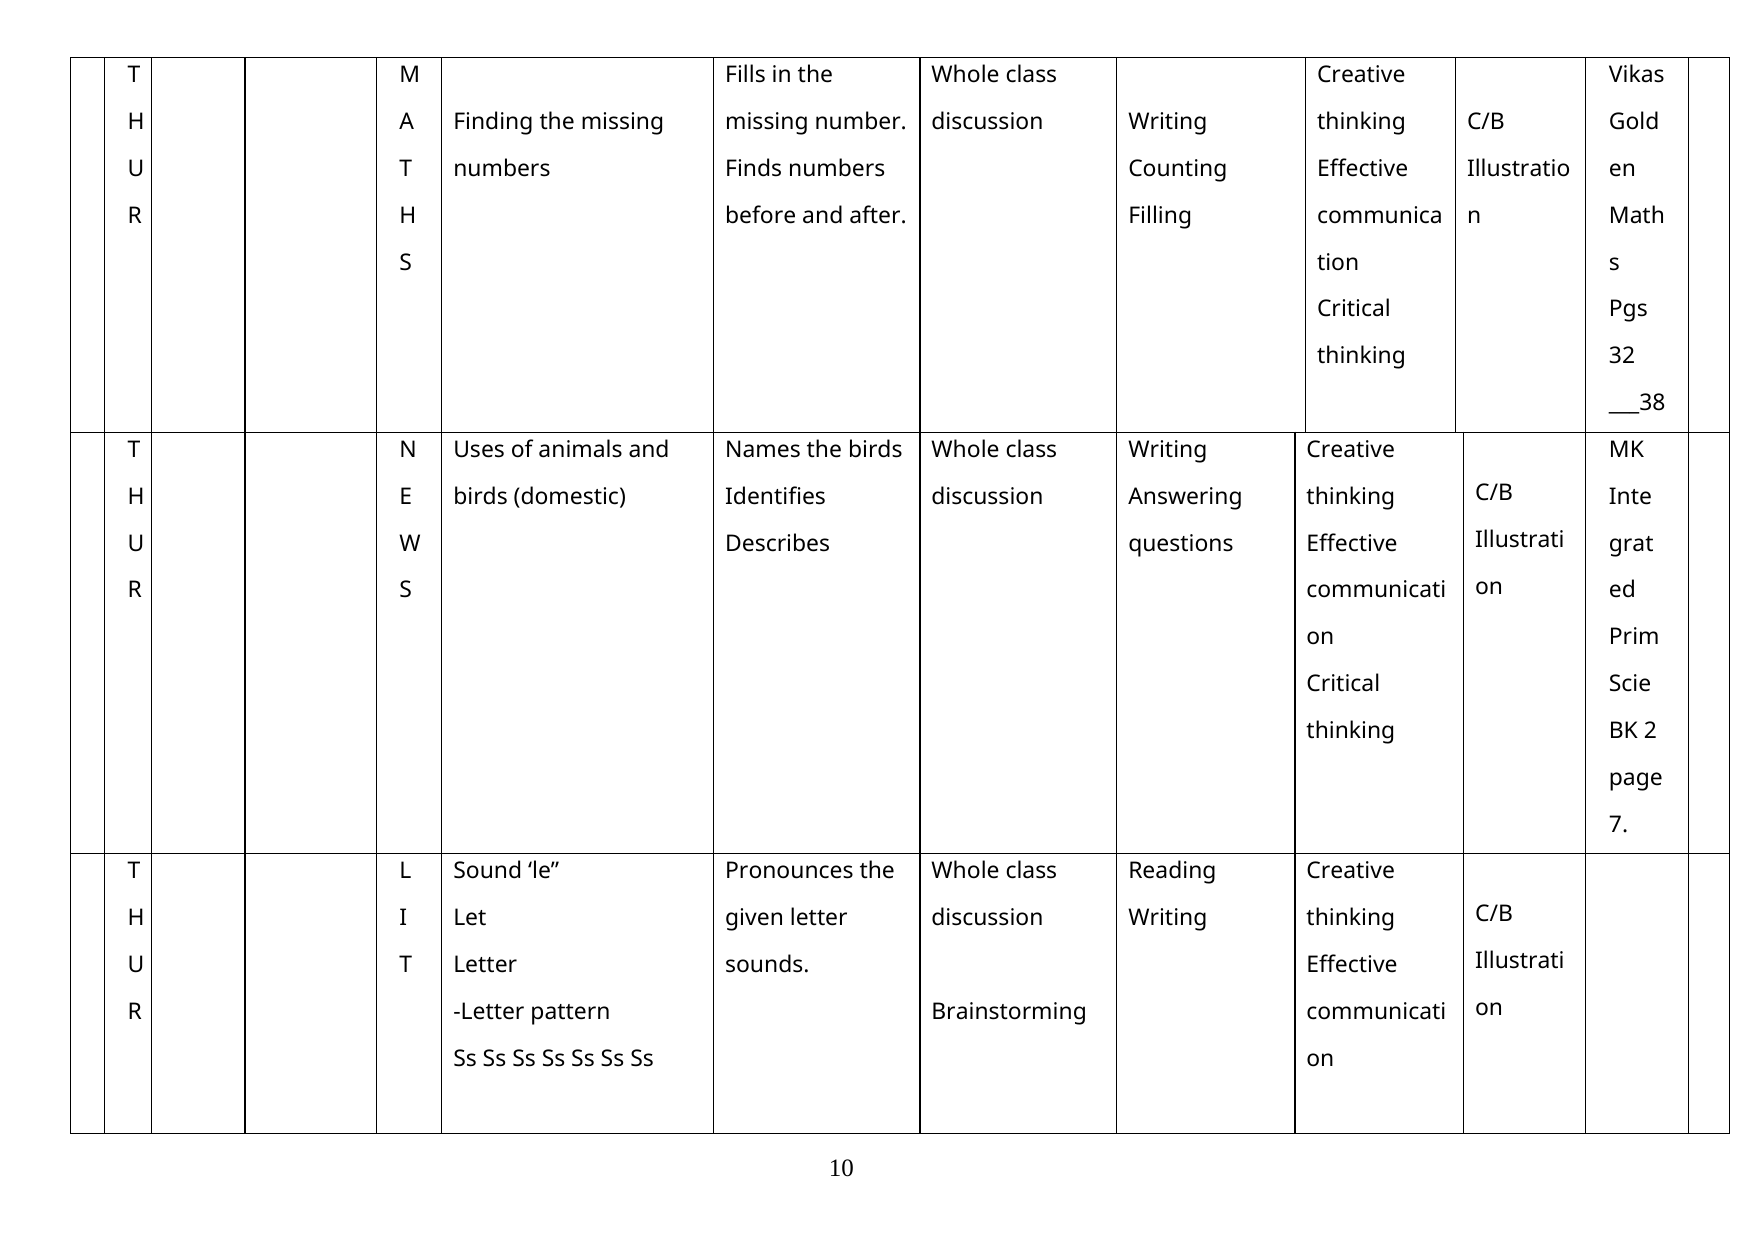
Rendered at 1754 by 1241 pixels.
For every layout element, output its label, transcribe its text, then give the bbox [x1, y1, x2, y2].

table_cell [246, 433, 376, 853]
table_cell MATHS [377, 58, 441, 432]
table_cell THUR [105, 854, 151, 1133]
table_cell Whole class discussion Brainstorming [921, 854, 1116, 1133]
table_cell [246, 854, 376, 1133]
table_cell Whole class discussion [921, 433, 1116, 853]
table_cell Creative thinking Effective communication Critical thinking [1296, 433, 1463, 853]
table_cell Creative thinking Effective communication Critical thinking [1306, 58, 1455, 432]
table_cell Reading Writing [1117, 854, 1294, 1133]
table_cell Uses of animals and birds (domestic) [442, 433, 713, 853]
table_cell [1689, 854, 1729, 1133]
table_cell NEWS [377, 433, 441, 853]
table_cell Fills in the missing number. Finds numbers before and after. [714, 58, 919, 432]
table_cell C/B Illustration [1456, 58, 1585, 432]
table_cell [1586, 854, 1688, 1133]
table_cell [1689, 433, 1729, 853]
table_cell [152, 433, 244, 853]
table_cell Whole class discussion [921, 58, 1116, 432]
table_cell C/B Illustration [1464, 854, 1585, 1133]
table_cell LIT [377, 854, 441, 1133]
table_cell Pronounces the given letter sounds. [714, 854, 919, 1133]
table_cell [71, 854, 104, 1133]
table_cell [152, 854, 244, 1133]
table_cell Writing Answering questions [1117, 433, 1294, 853]
table_cell [1689, 58, 1729, 432]
table_cell THUR [105, 433, 151, 853]
table_cell [71, 58, 104, 432]
table_cell Names the birds Identifies Describes [714, 433, 919, 853]
table_cell [246, 58, 376, 432]
table_cell Writing Counting Filling [1117, 58, 1305, 432]
table_cell [152, 58, 244, 432]
table_cell Finding the missing numbers [442, 58, 713, 432]
table_cell [71, 433, 104, 853]
table_cell C/B Illustration [1464, 433, 1585, 853]
table_cell THUR [105, 58, 151, 432]
table_cell MK Integrated Prim Scie BK 2 page 7. [1586, 433, 1688, 853]
table_cell Creative thinking Effective communication [1296, 854, 1463, 1133]
table_cell Sound ‘le” Let Letter -Letter pattern Ss Ss Ss Ss Ss Ss Ss [442, 854, 713, 1133]
table_cell Vikas Golden Maths Pgs 32 ___38 [1586, 58, 1688, 432]
